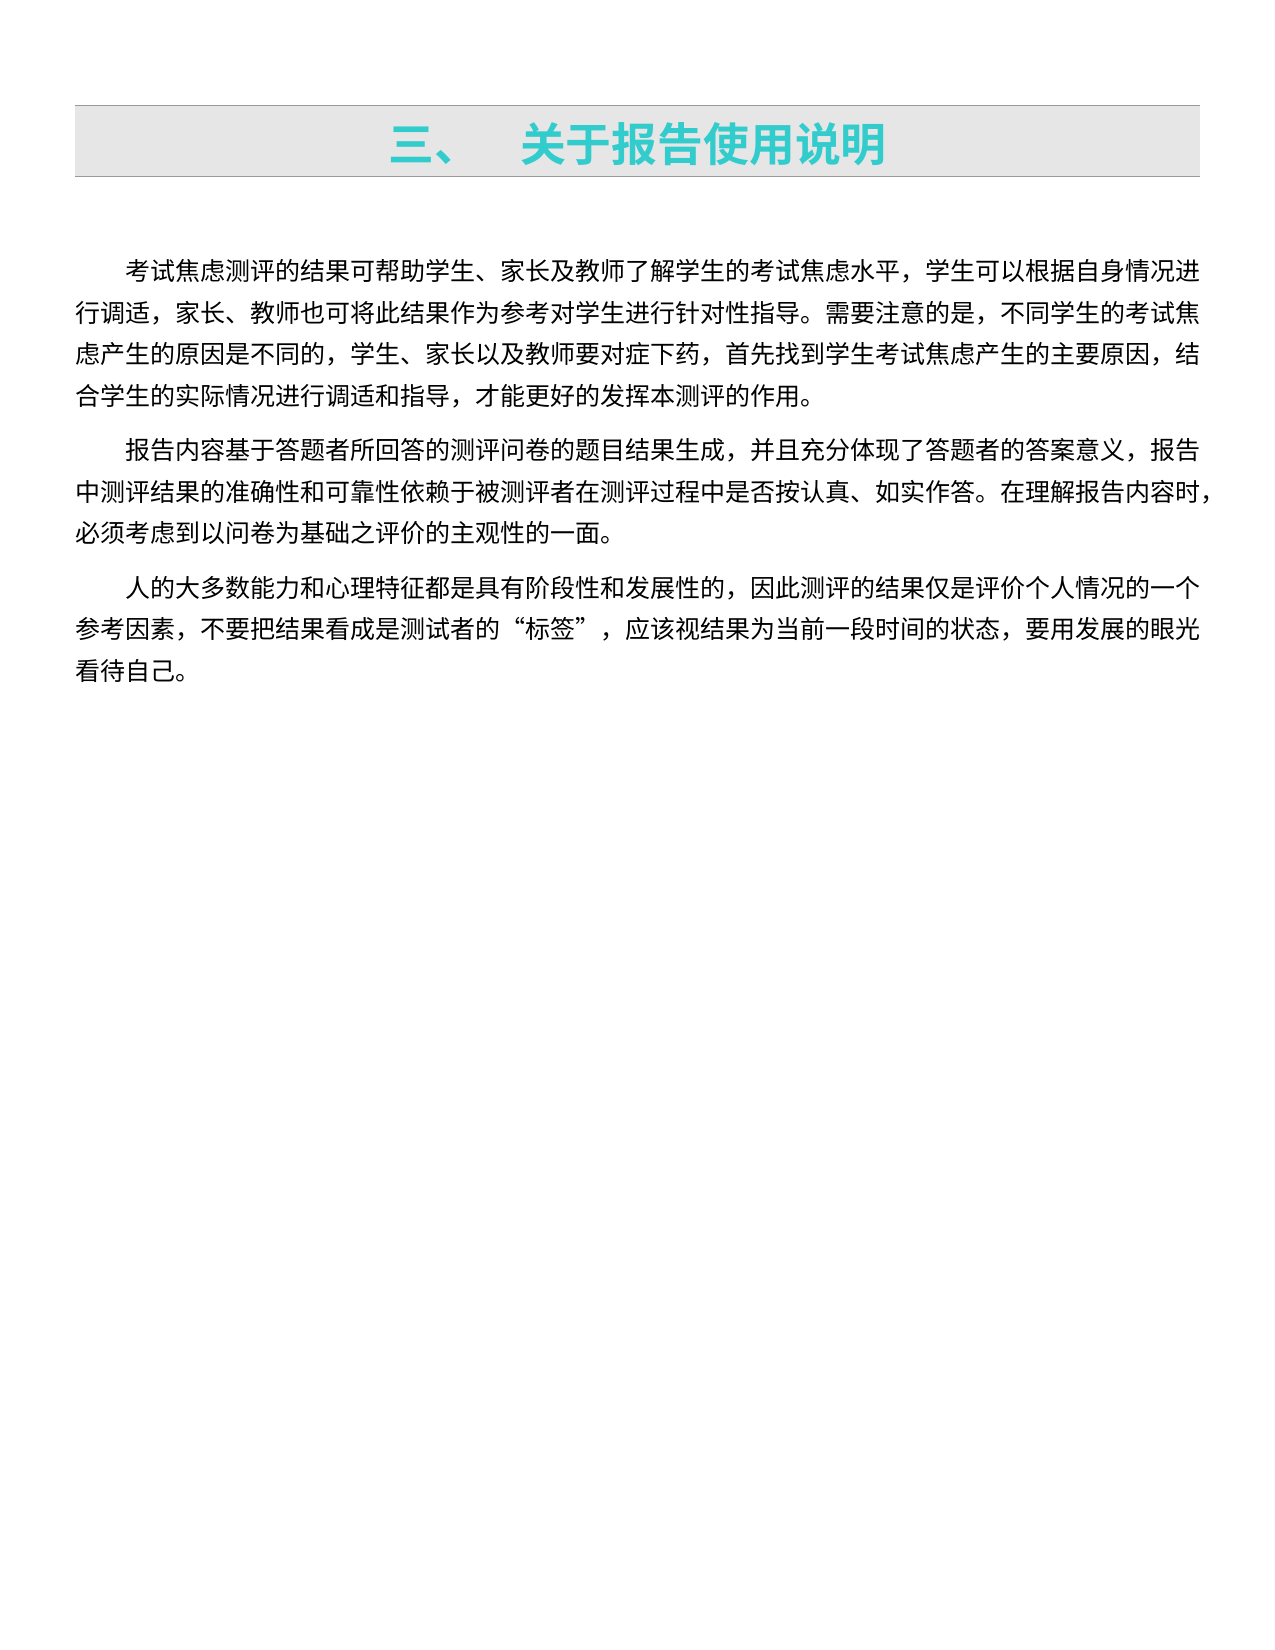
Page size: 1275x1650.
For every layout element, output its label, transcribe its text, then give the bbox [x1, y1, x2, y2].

text 关于报告使用说明 [75, 106, 1200, 176]
text 考试焦虑测评的结果可帮助学生、家长及教师了解学生的考试焦虑水平，学生可以根据自身情况进行调适，家长、教师也可将此结果作为参考对学生进行针对性指导。需要注意的是，不同学生的考试焦虑产生的原因是不同的，学生、家长以及教师要对症下药，首先找到学生考试焦虑产生的主要原因，结合学生的实际情况进行调适和指导，才能更好的发挥本测评的作用。 [75, 251, 1200, 413]
text 报告内容基于答题者所回答的测评问卷的题目结果生成，并且充分体现了答题者的答案意义，报告中测评结果的准确性和可靠性依赖于被测评者在测评过程中是否按认真、如实作答。在理解报告内容时，必须考虑到以问卷为基础之评价的主观性的一面。 [75, 431, 1200, 550]
text 人的大多数能力和心理特征都是具有阶段性和发展性的，因此测评的结果仅是评价个人情况的一个参考因素，不要把结果看成是测试者的“标签”，应该视结果为当前一段时间的状态，要用发展的眼光看待自己。 [75, 568, 1200, 688]
